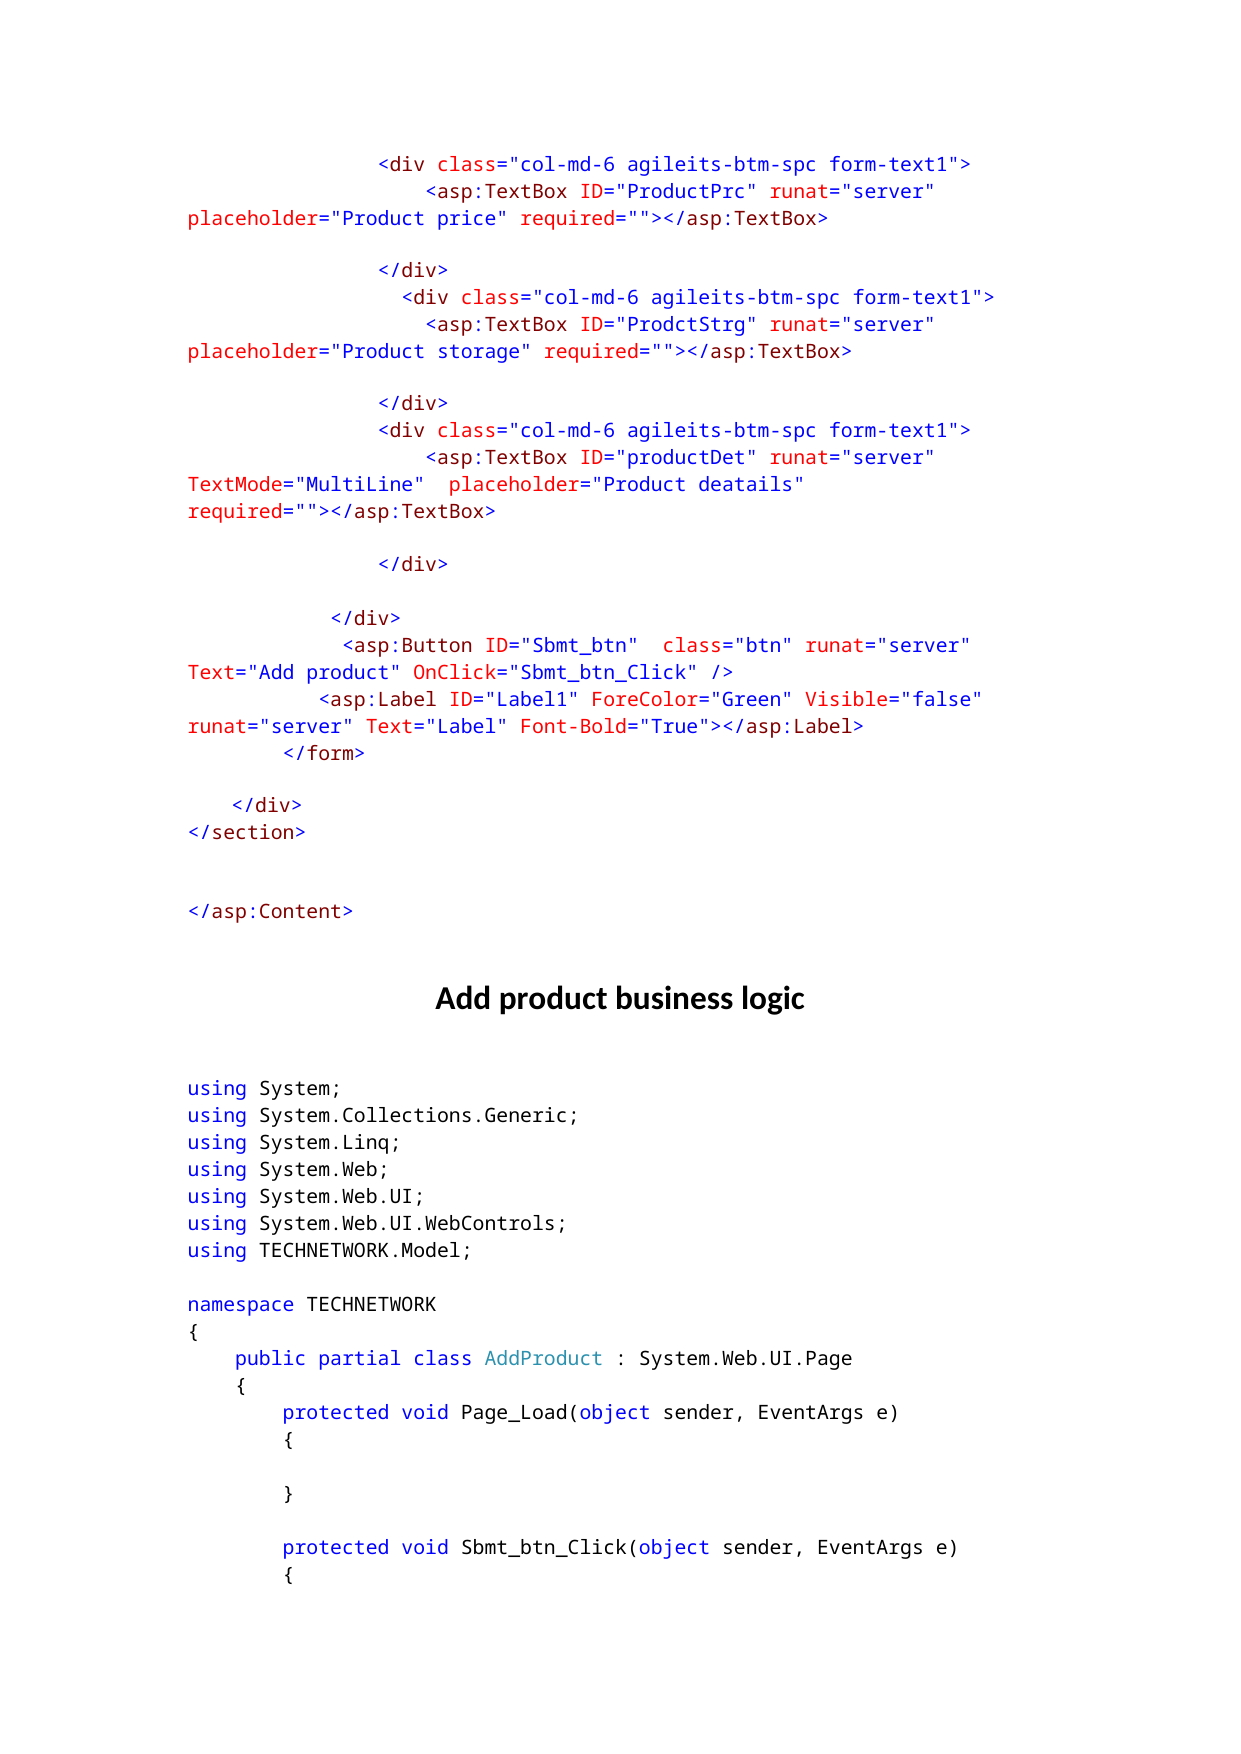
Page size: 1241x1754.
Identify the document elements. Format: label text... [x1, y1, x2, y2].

text { [187, 1425, 1053, 1452]
text </div> [187, 390, 1053, 417]
text <div class="col-md-6 agileits-btm-spc form-text1"> [187, 283, 1053, 310]
text namespace TECHNETWORK [187, 1290, 1053, 1317]
text protected void Sbmt_btn_Click(object sender, EventArgs e) [187, 1533, 1053, 1560]
text </div> [187, 550, 1053, 577]
text protected void Page_Load(object sender, EventArgs e) [187, 1398, 1053, 1425]
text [187, 150, 1053, 177]
text <asp:TextBox ID="productDet" runat="server" TextMode="MultiLine" placeholder="Product deatails" required=""></asp:TextBox> [187, 444, 1053, 524]
text <div class="col-md-6 agileits-btm-spc form-text1"> [187, 417, 1053, 444]
subtitle Add product business logic [187, 977, 1053, 1018]
text <asp:Button ID="Sbmt_btn" class="btn" runat="server" Text="Add product" OnClick="Sbmt_btn_Click" /> [187, 631, 1053, 685]
text </asp:Content> [187, 898, 1053, 924]
text </div> [187, 604, 1053, 631]
text using TECHNETWORK.Model; [187, 1236, 1053, 1263]
text </section> [187, 818, 1053, 845]
text { [187, 1317, 1053, 1344]
text using System.Web; [187, 1156, 1053, 1182]
text using System.Collections.Generic; [187, 1102, 1053, 1128]
text public partial class AddProduct : System.Web.UI.Page [187, 1344, 1053, 1371]
text using System.Web.UI.WebControls; [187, 1209, 1053, 1236]
text <asp:TextBox ID="ProdctStrg" runat="server" placeholder="Product storage" required=""></asp:TextBox> [187, 310, 1053, 364]
text } [187, 1479, 1053, 1506]
text </div> [187, 256, 1053, 283]
text <asp:TextBox ID="ProductPrc" runat="server" placeholder="Product price" required=""></asp:TextBox> [187, 177, 1053, 231]
text using System.Web.UI; [187, 1182, 1053, 1209]
text </form> [187, 739, 1053, 766]
text using System; [187, 1074, 1053, 1102]
text { [187, 1371, 1053, 1398]
text <asp:Label ID="Label1" ForeColor="Green" Visible="false" runat="server" Text="Label" Font-Bold="True"></asp:Label> [187, 685, 1053, 739]
text { [187, 1560, 1053, 1587]
text </div> [187, 791, 1053, 818]
text using System.Linq; [187, 1128, 1053, 1156]
